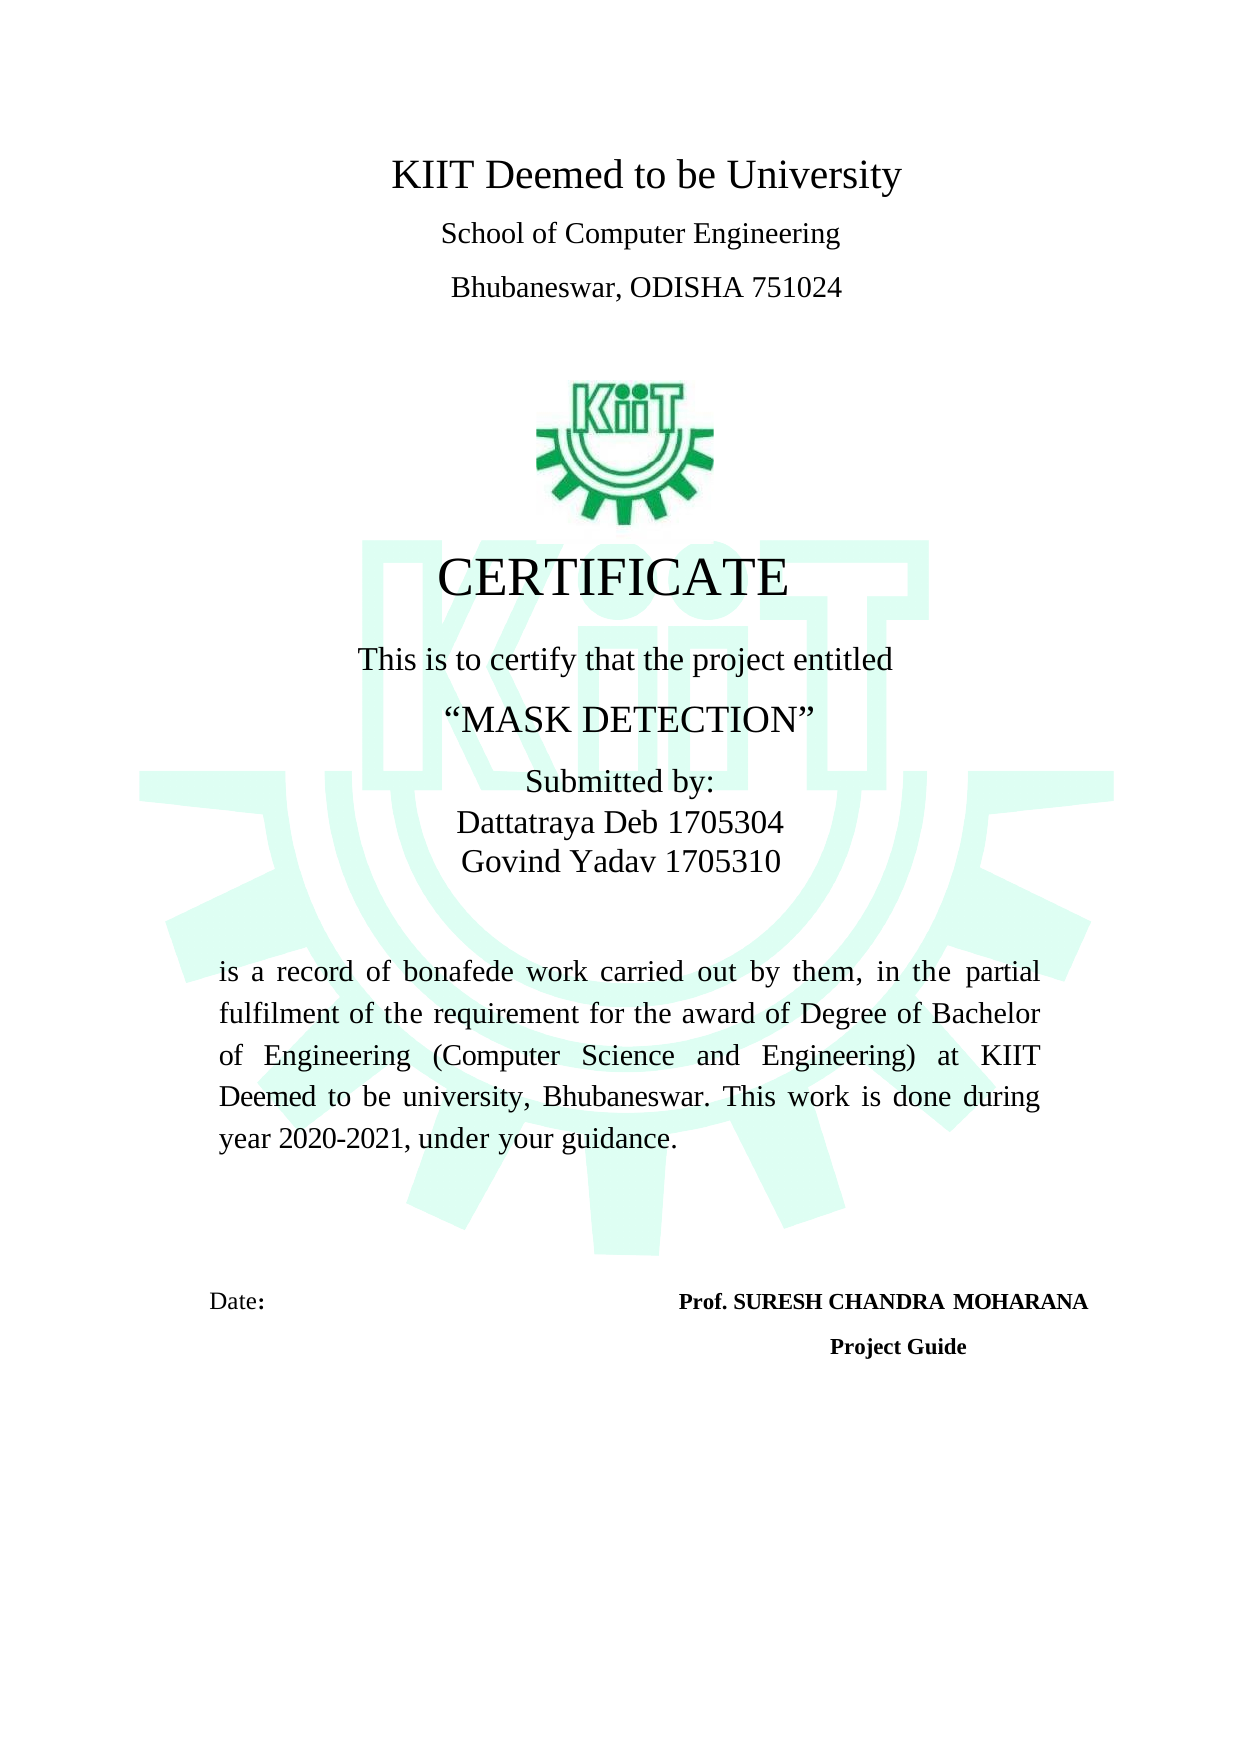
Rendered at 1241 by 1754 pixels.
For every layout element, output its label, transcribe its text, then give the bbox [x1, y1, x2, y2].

text This is to certify that the project entitled [174, 639, 1077, 678]
text “MASK DETECTION” [182, 696, 1077, 741]
text Submitted by: Dattatraya Deb 1705304 [455, 761, 784, 841]
text Project Guide [139, 1333, 967, 1360]
title CERTIFICATE [437, 376, 1113, 607]
text Date: Prof. SURESH CHANDRA MOHARANA [185, 1286, 1113, 1315]
text KIIT Deemed to be University [185, 150, 1109, 198]
text is a record of bonafede work carried out by them, in the partial fulfilment of the requirement for the award of Degree of Bachelor of Engineering (Computer Science and Engineering) at KIIT Deemed to be university, Bhubaneswar. This work is done during year 2020-2021, under your guidance. [219, 953, 1041, 1154]
text School of Computer Engineering Bhubaneswar, ODISHA 751024 [441, 216, 844, 303]
picture [536, 380, 714, 544]
text Govind Yadav 1705310 [165, 844, 1077, 880]
